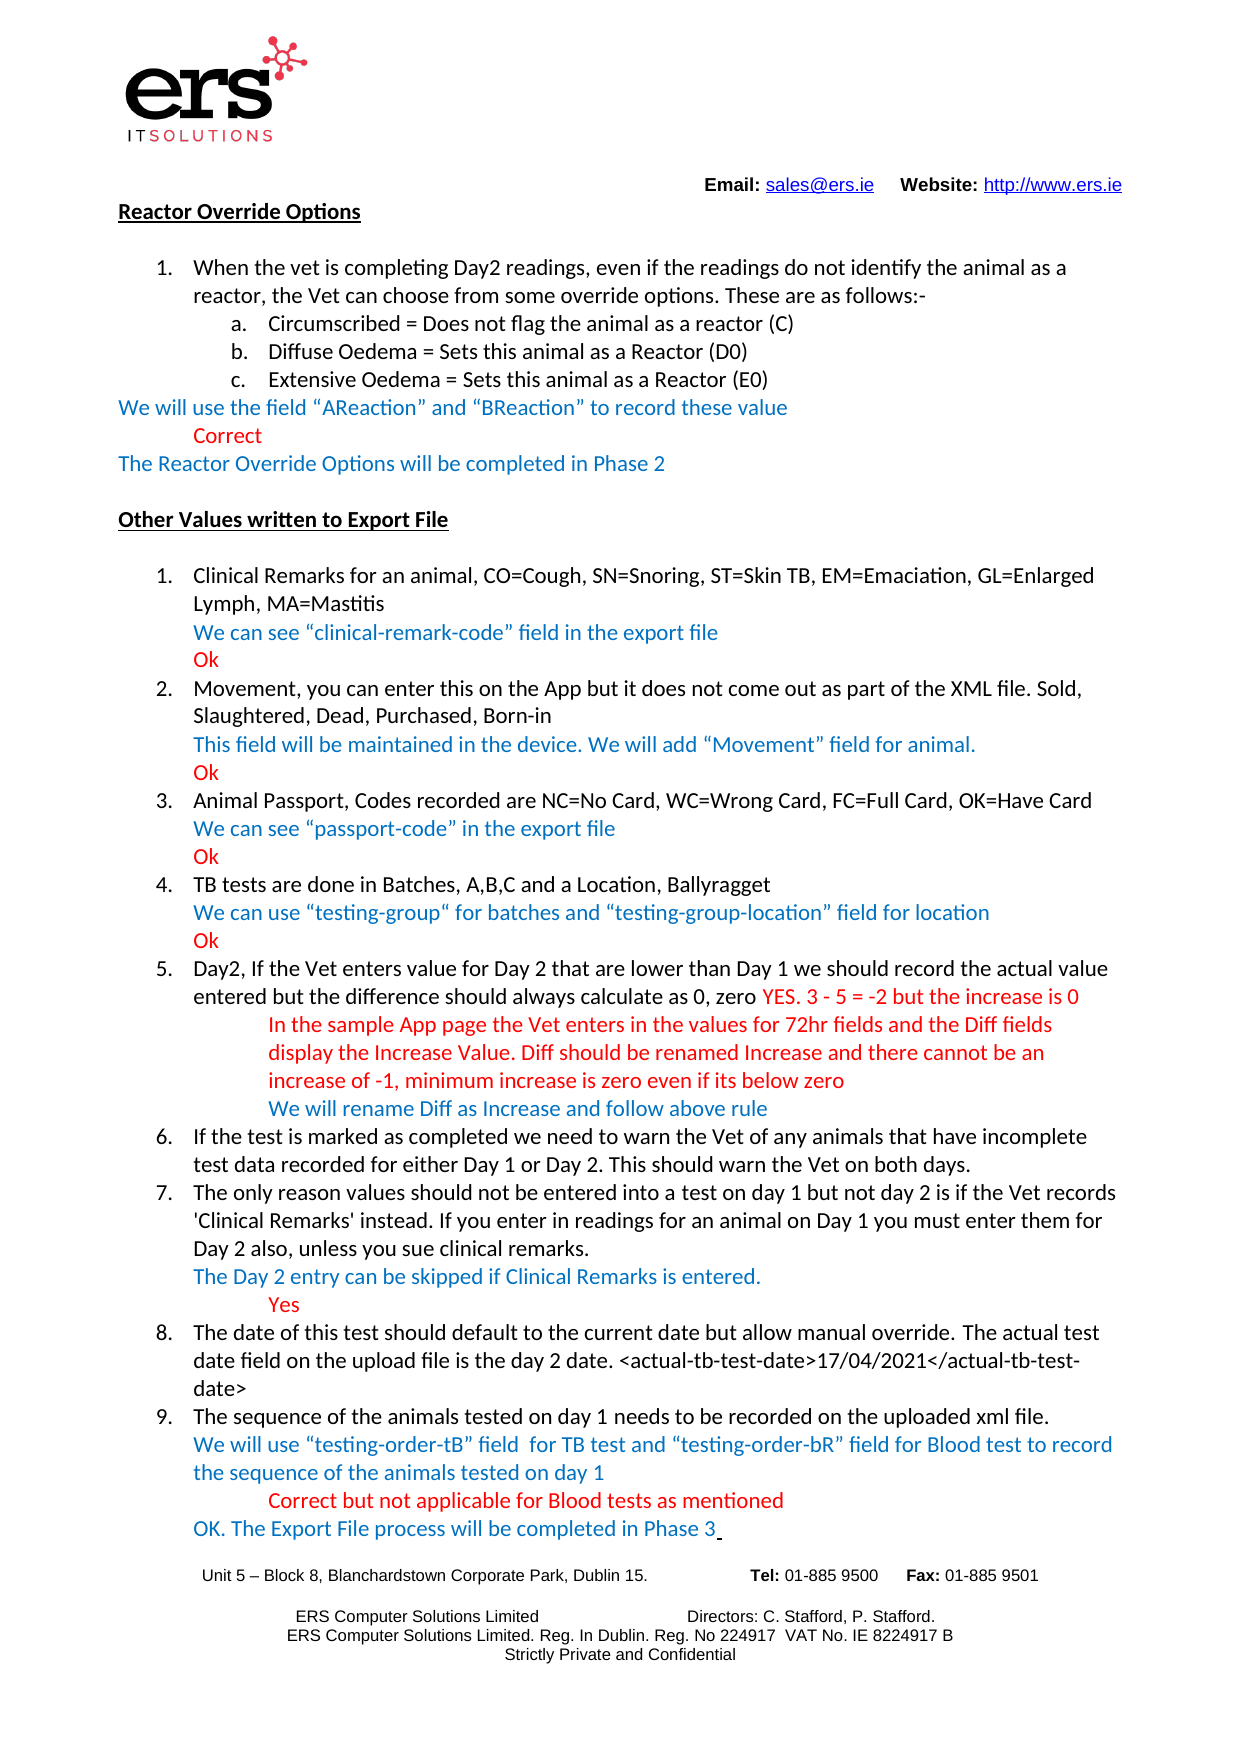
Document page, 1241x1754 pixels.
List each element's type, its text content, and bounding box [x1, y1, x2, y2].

text Ok [193, 646, 1122, 674]
text We can see “passport-code” in the export file [193, 814, 1122, 842]
text Ok [193, 842, 1122, 870]
text The Day 2 entry can be skipped if Clinical Remarks is entered. [193, 1262, 1122, 1290]
text Yes [193, 1290, 1122, 1318]
list We can use “testing-group“ for batches and “testing-group-location” field for location [193, 898, 1122, 926]
list If the test is marked as completed we need to warn the Vet of any animals that have incomplete test data recorded for either Day 1 or Day 2. This should warn the Vet on both days. [156, 1122, 1122, 1178]
list Extensive Oedema = Sets this animal as a Reactor (E0) [231, 365, 1122, 393]
text We can see “clinical-remark-code” field in the export file [193, 618, 1122, 646]
list The sequence of the animals tested on day 1 needs to be recorded on the uploaded xml file. [156, 1402, 1122, 1430]
text Other Values written to Export File [118, 506, 1122, 533]
list Clinical Remarks for an animal, CO=Cough, SN=Snoring, ST=Skin TB, EM=Emaciation, GL=Enlarged Lymph, MA=Mastitis [156, 562, 1122, 618]
list Diffuse Oedema = Sets this animal as a Reactor (D0) [231, 337, 1122, 365]
text In the sample App page the Vet enters in the values for 72hr fields and the Diff fields display the Increase Value. Diff should be renamed Increase and there cannot be an increase of -1, minimum increase is zero even if its below zero [268, 1010, 1122, 1094]
picture [118, 29, 313, 148]
text OK. The Export File process will be completed in Phase 3 [193, 1514, 1122, 1542]
list Day2, If the Vet enters value for Day 2 that are lower than Day 1 we should record the actual value entered but the difference should always calculate as 0, zero YES. 3 - 5 = -2 but the increase is 0 [156, 954, 1122, 1010]
text This field will be maintained in the device. We will add “Movement” field for animal. [193, 730, 1122, 758]
list The date of this test should default to the current date but allow manual override. The actual test date field on the upload file is the day 2 date. <actual-tb-test-date>17/04/2021</actual-tb-test-date> [156, 1318, 1122, 1402]
list When the vet is completing Day2 readings, even if the readings do not identify the animal as a reactor, the Vet can choose from some override options. These are as follows:- [156, 253, 1122, 309]
text Reactor Override Options [118, 197, 1122, 225]
text We will use “testing-order-tB” field for TB test and “testing-order-bR” field for Blood test to record the sequence of the animals tested on day 1 [193, 1430, 1122, 1486]
list Movement, you can enter this on the App but it does not come out as part of the XML file. Sold, Slaughtered, Dead, Purchased, Born-in [156, 674, 1122, 730]
text We will use the field “AReaction” and “BReaction” to record these value [118, 393, 1122, 421]
text Correct but not applicable for Blood tests as mentioned [193, 1486, 1122, 1514]
text The Reactor Override Options will be completed in Phase 2 [118, 449, 1122, 477]
text We will rename Diff as Increase and follow above rule [268, 1094, 1122, 1122]
text Correct [118, 421, 1122, 449]
text Ok [193, 758, 1122, 786]
list Ok [193, 926, 1122, 954]
list TB tests are done in Batches, A,B,C and a Location, Ballyragget [156, 870, 1122, 898]
list Animal Passport, Codes recorded are NC=No Card, WC=Wrong Card, FC=Full Card, OK=Have Card [156, 786, 1122, 814]
list The only reason values should not be entered into a test on day 1 but not day 2 is if the Vet records 'Clinical Remarks' instead. If you enter in readings for an animal on Day 1 you must enter them for Day 2 also, unless you sue clinical remarks. [156, 1178, 1122, 1262]
list Circumscribed = Does not flag the animal as a reactor (C) [231, 309, 1122, 337]
